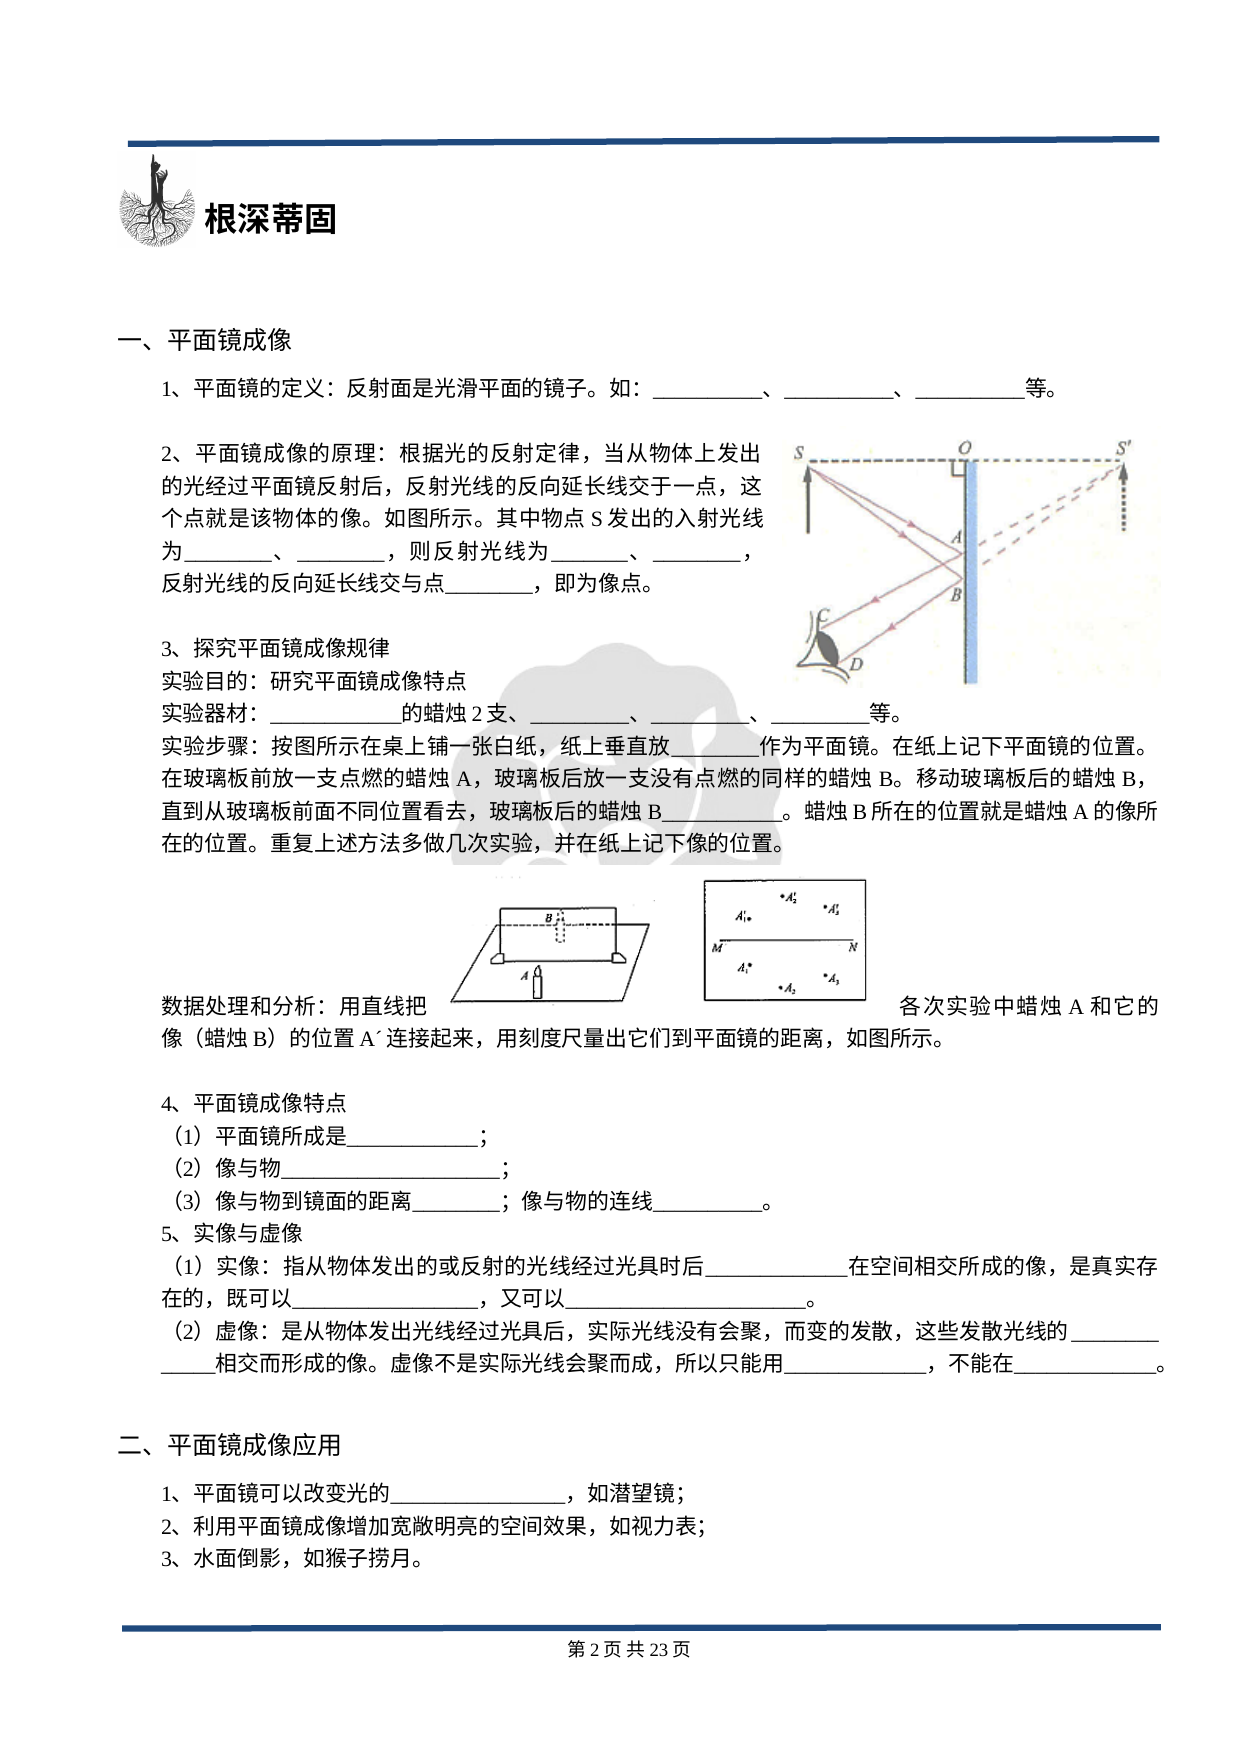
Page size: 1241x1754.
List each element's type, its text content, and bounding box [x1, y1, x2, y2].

text 2、利用平面镜成像增加宽敞明亮的空间效果，如视力表； [161, 1508, 1159, 1541]
text 3、探究平面镜成像规律 [161, 631, 782, 663]
text （1）实像：指从物体发出的或反射的光线经过光具时后_____________在空间相交所成的像，是真实存在的，既可以_________________，又可以______________________。 [161, 1248, 1159, 1313]
text 实验器材：____________的蜡烛2支、_________、_________、_________等。 [161, 696, 1159, 728]
subtitle 根深蒂固 [117, 152, 1159, 282]
picture [447, 865, 880, 1015]
text 1、平面镜可以改变光的________________，如潜望镜； [161, 1476, 1159, 1508]
text 4、平面镜成像特点 [161, 1086, 1159, 1118]
text 二、平面镜成像应用 [117, 1411, 1159, 1476]
text 一、平面镜成像 [117, 306, 1159, 371]
text （2）像与物____________________； [161, 1151, 1159, 1183]
text 数据处理和分析：用直线把各次实验中蜡烛A和它的像（蜡烛B）的位置Aˊ连接起来，用刻度尺量出它们到平面镜的距离，如图所示。 [161, 988, 1159, 1053]
text （3）像与物到镜面的距离________；像与物的连线__________。 [161, 1183, 1159, 1216]
text 3、水面倒影，如猴子捞月。 [161, 1541, 1159, 1573]
text 5、实像与虚像 [161, 1216, 1159, 1248]
picture [782, 426, 1161, 688]
text 实验目的：研究平面镜成像特点 [161, 663, 1159, 696]
text 2、平面镜成像的原理：根据光的反射定律，当从物体上发出的光经过平面镜反射后，反射光线的反向延长线交于一点，这个点就是该物体的像。如图所示。其中物点S发出的入射光线为________、________，则反射光线为_______、________，反射光线的反向延长线交与点________，即为像点。 [161, 436, 782, 598]
text 1、平面镜的定义：反射面是光滑平面的镜子。如：__________、__________、__________等。 [161, 371, 1159, 403]
text （2）虚像：是从物体发出光线经过光具后，实际光线没有会聚，而变的发散，这些发散光线的_____________相交而形成的像。虚像不是实际光线会聚而成，所以只能用_____________，不能在_____________。 [161, 1313, 1159, 1378]
text 实验步骤：按图所示在桌上铺一张白纸，纸上垂直放________作为平面镜。在纸上记下平面镜的位置。在玻璃板前放一支点燃的蜡烛A，玻璃板后放一支没有点燃的同样的蜡烛B。移动玻璃板后的蜡烛B，直到从玻璃板前面不同位置看去，玻璃板后的蜡烛B___________。蜡烛B所在的位置就是蜡烛A的像所在的位置。重复上述方法多做几次实验，并在纸上记下像的位置。 [161, 728, 1159, 858]
text （1）平面镜所成是____________； [161, 1118, 1159, 1151]
